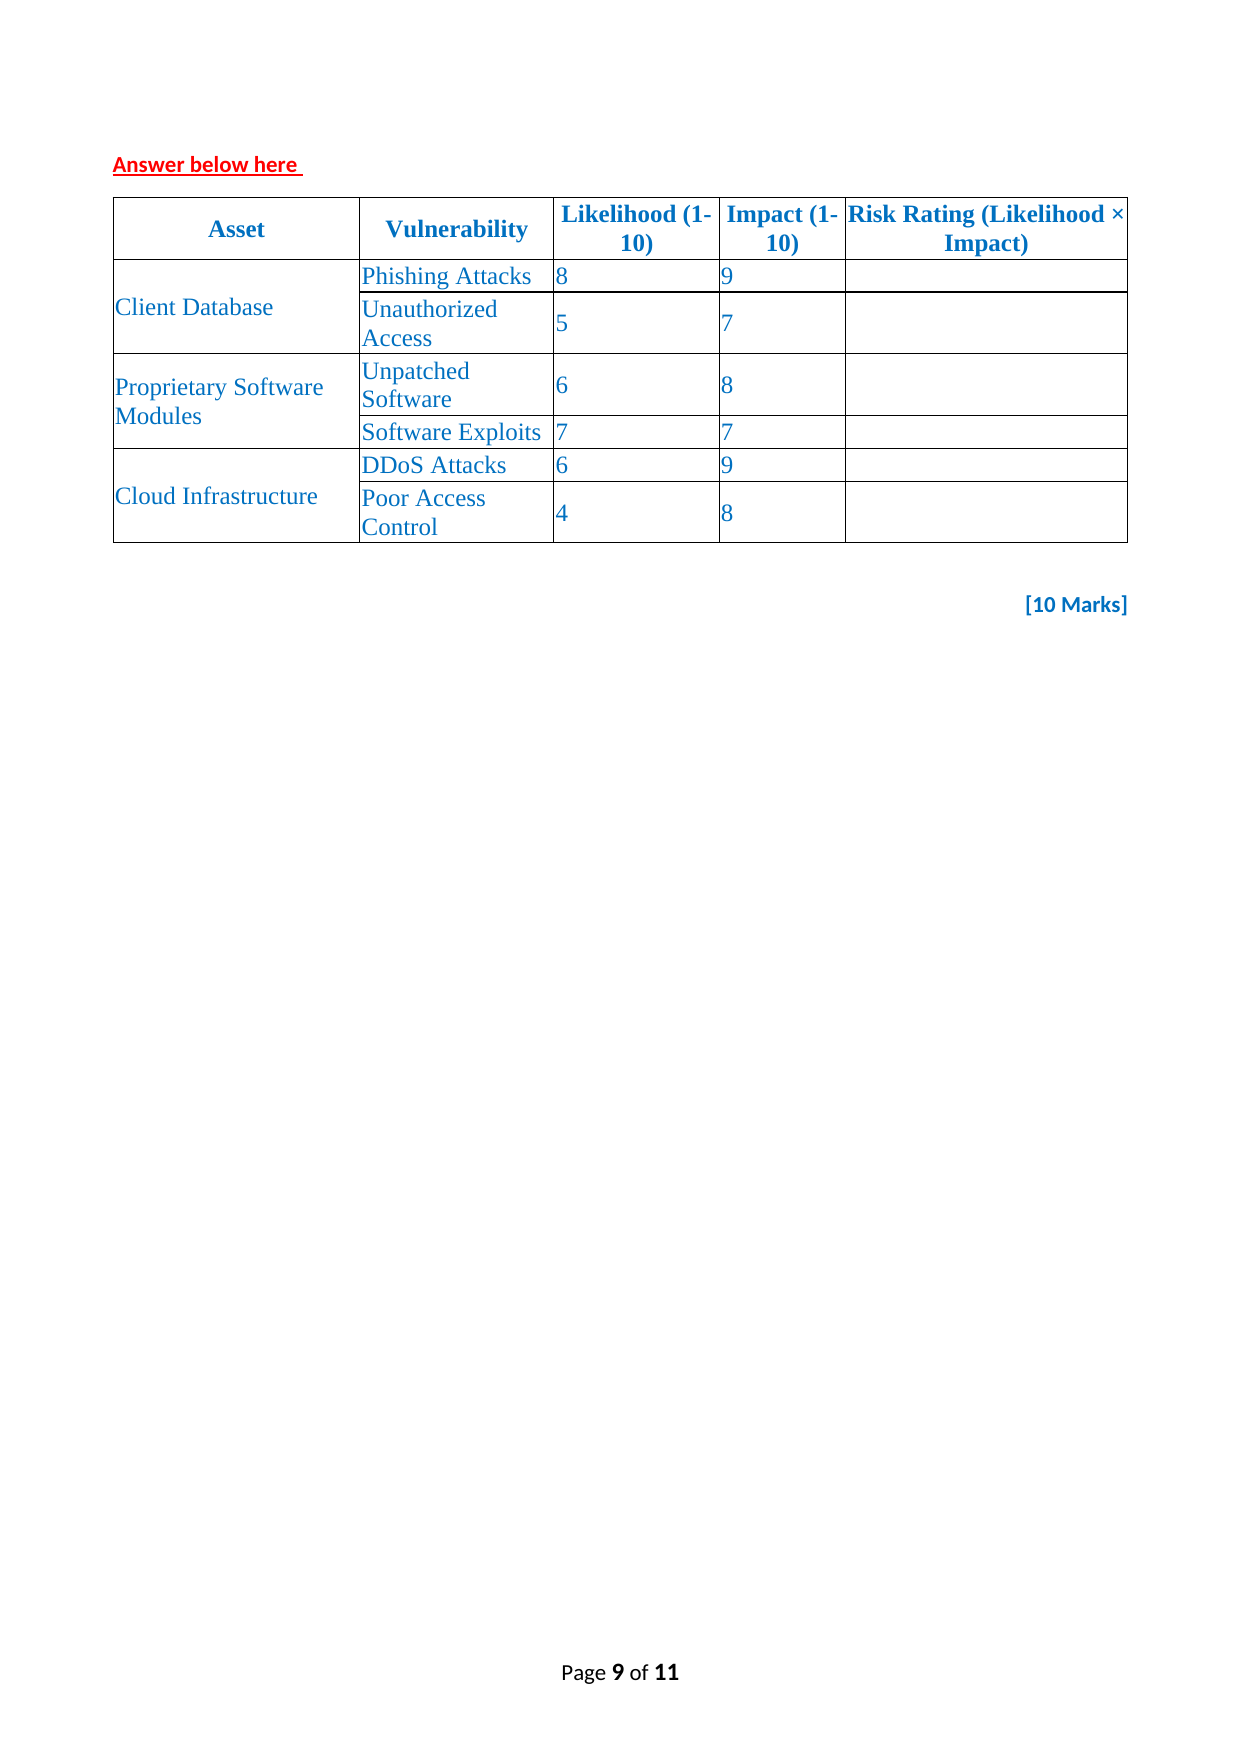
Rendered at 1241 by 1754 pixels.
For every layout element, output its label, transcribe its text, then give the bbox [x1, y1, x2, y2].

table_header Vulnerability [360, 198, 553, 258]
table_cell Client Database [114, 260, 359, 353]
table_cell 8 [554, 260, 719, 291]
table_cell Poor Access Control [360, 482, 553, 542]
table_cell 6 [554, 354, 719, 415]
table_cell [846, 449, 1127, 481]
table_cell 7 [720, 416, 845, 448]
table_cell 8 [720, 354, 845, 415]
table_header Likelihood (1-10) [554, 198, 719, 258]
text [10 Marks] [112, 590, 1128, 618]
table_header Asset [114, 198, 359, 258]
table_cell [846, 416, 1127, 448]
table_cell [846, 482, 1127, 542]
table_cell 8 [720, 482, 845, 542]
text Answer below here [112, 150, 1128, 178]
table_cell 9 [720, 449, 845, 481]
table_header Risk Rating (Likelihood × Impact) [846, 198, 1127, 258]
table_cell Phishing Attacks [360, 260, 553, 291]
table_header Impact (1-10) [720, 198, 845, 258]
table_cell Unpatched Software [360, 354, 553, 415]
table_cell [846, 293, 1127, 353]
table_cell Proprietary Software Modules [114, 354, 359, 448]
table_cell Software Exploits [360, 416, 553, 448]
table_cell [846, 260, 1127, 291]
table_cell 7 [554, 416, 719, 448]
table_cell Cloud Infrastructure [114, 449, 359, 542]
table_cell [846, 354, 1127, 415]
table_cell 7 [720, 293, 845, 353]
table_cell Unauthorized Access [360, 293, 553, 353]
table_cell DDoS Attacks [360, 449, 553, 481]
table_cell 4 [554, 482, 719, 542]
table_cell 6 [554, 449, 719, 481]
table_cell 5 [554, 293, 719, 353]
table_cell 9 [720, 260, 845, 291]
